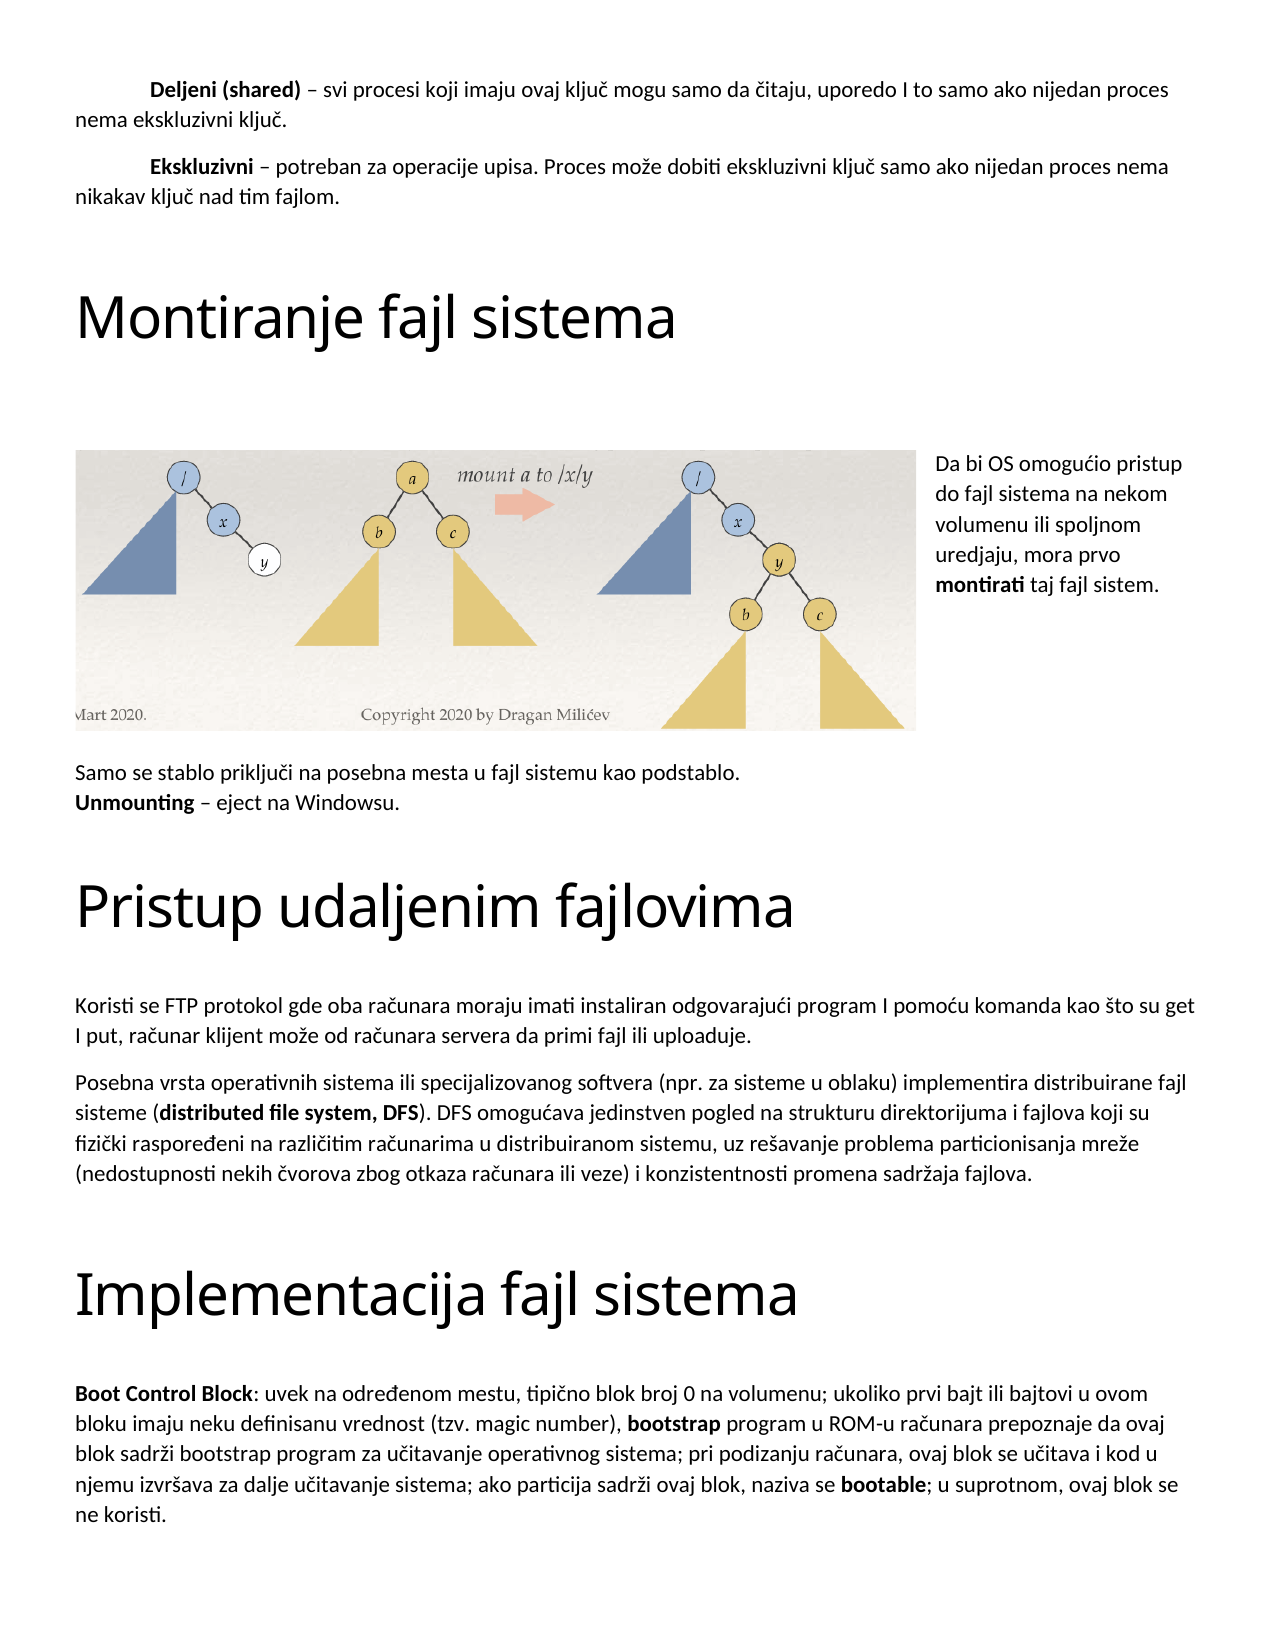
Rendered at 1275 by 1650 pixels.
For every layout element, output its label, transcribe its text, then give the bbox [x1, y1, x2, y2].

picture [75, 450, 917, 731]
text Da bi OS omogućio pristup do fajl sistema na nekom volumenu ili spoljnom uredjaju, mora prvo montirati taj fajl sistem. [75, 449, 1200, 598]
text Samo se stablo priključi na posebna mesta u fajl sistemu kao podstablo. Unmounting – eject na Windowsu. [75, 758, 1200, 846]
title Montiranje fajl sistema [75, 276, 1200, 356]
title Implementacija fajl sistema [75, 1253, 1200, 1332]
text Ekskluzivni – potreban za operacije upisa. Proces može dobiti ekskluzivni ključ samo ako nijedan proces nema nikakav ključ nad tim fajlom. [75, 152, 1200, 210]
text Deljeni (shared) – svi procesi koji imaju ovaj ključ mogu samo da čitaju, uporedo I to samo ako nijedan proces nema ekskluzivni ključ. [75, 75, 1200, 133]
text Boot Control Block: uvek na određenom mestu, tipično blok broj 0 na volumenu; ukoliko prvi bajt ili bajtovi u ovom bloku imaju neku definisanu vrednost (tzv. magic number), bootstrap program u ROM-u računara prepoznaje da ovaj blok sadrži bootstrap program za učitavanje operativnog sistema; pri podizanju računara, ovaj blok se učitava i kod u njemu izvršava za dalje učitavanje sistema; ako particija sadrži ovaj blok, naziva se bootable; u suprotnom, ovaj blok se ne koristi. [75, 1379, 1200, 1528]
text Koristi se FTP protokol gde oba računara moraju imati instaliran odgovarajući program I pomoću komanda kao što su get I put, računar klijent može od računara servera da primi fajl ili uploaduje. [75, 991, 1200, 1049]
text Posebna vrsta operativnih sistema ili specijalizovanog softvera (npr. za sisteme u oblaku) implementira distribuirane fajl sisteme (distributed file system, DFS). DFS omogućava jedinstven pogled na strukturu direktorijuma i fajlova koji su fizički raspoređeni na različitim računarima u distribuiranom sistemu, uz rešavanje problema particionisanja mreže (nedostupnosti nekih čvorova zbog otkaza računara ili veze) i konzistentnosti promena sadržaja fajlova. [75, 1068, 1200, 1187]
title Pristup udaljenim fajlovima [75, 865, 1200, 944]
